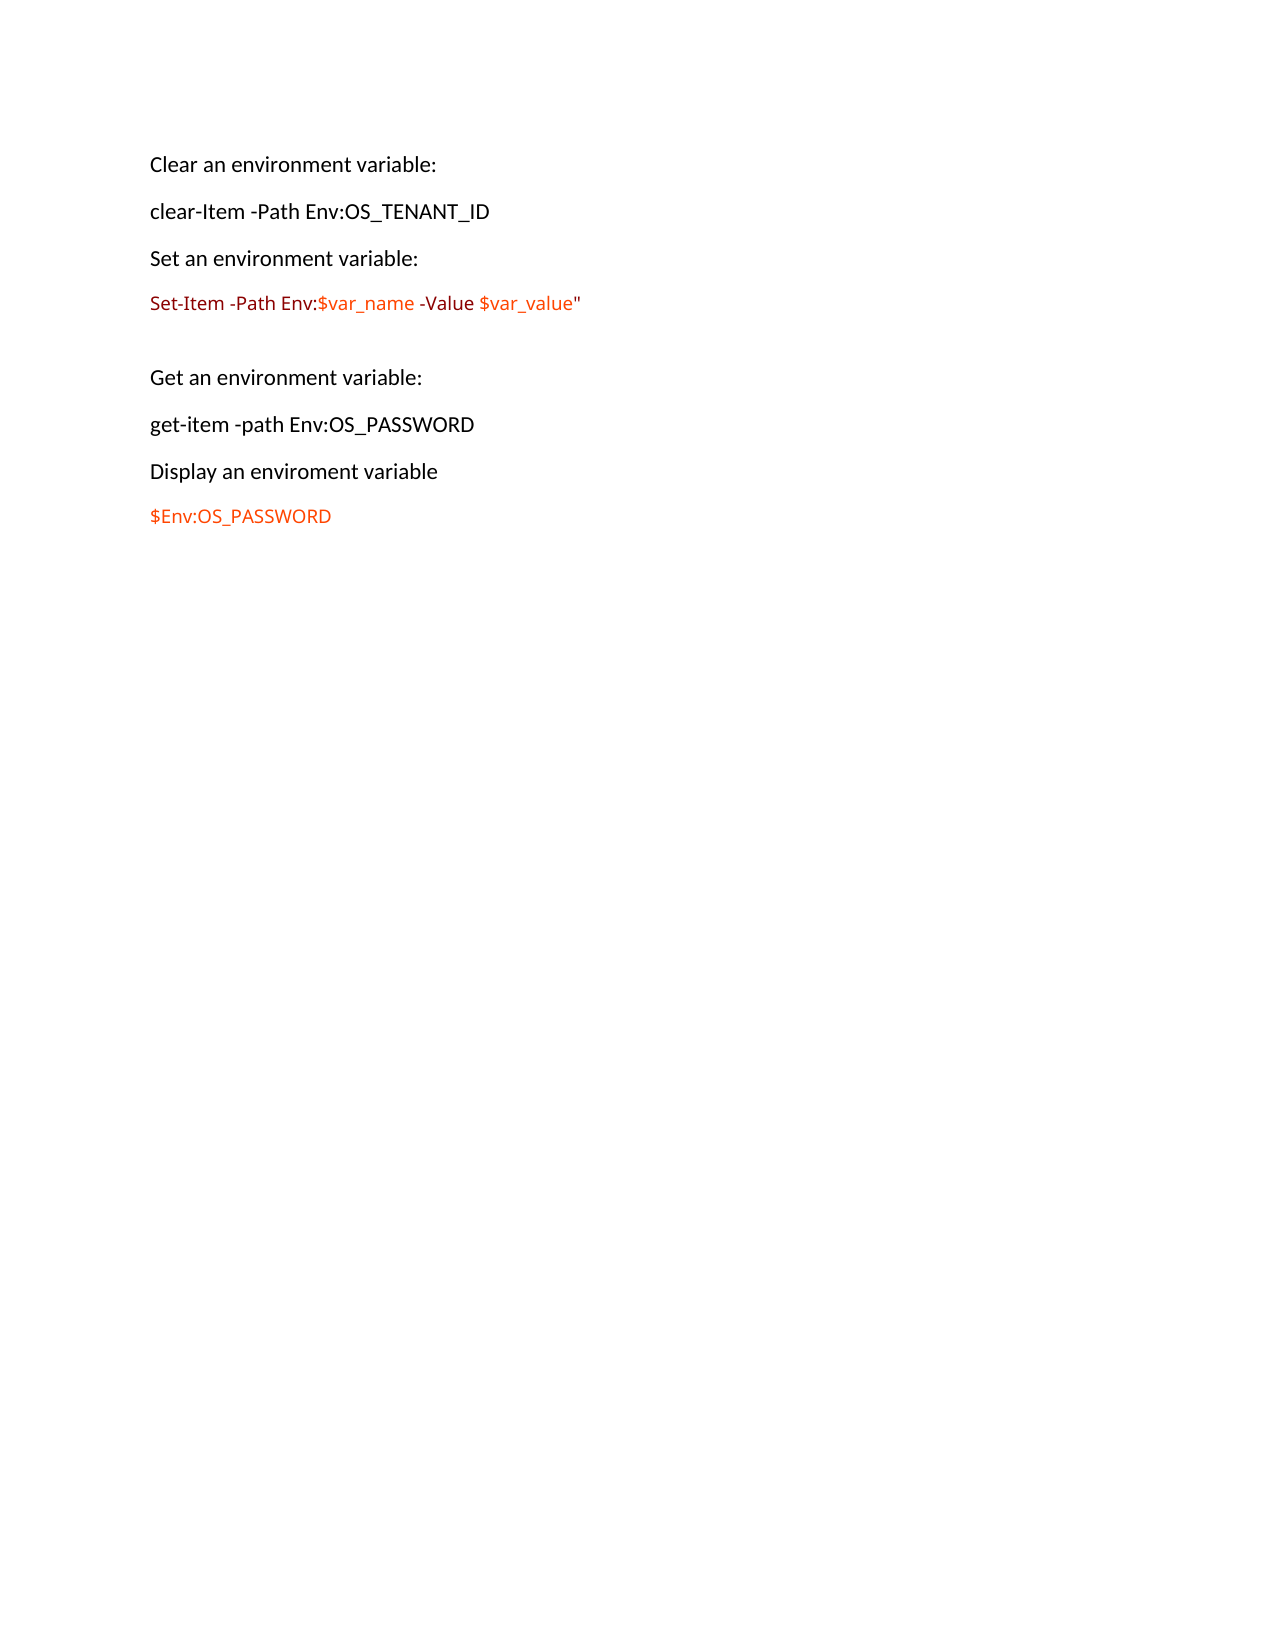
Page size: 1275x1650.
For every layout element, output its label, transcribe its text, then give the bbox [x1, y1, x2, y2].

text Set an environment variable: [150, 244, 1125, 272]
text Display an enviroment variable [150, 457, 1125, 485]
text Set-Item -Path Env:$var_name -Value $var_value" [150, 291, 1125, 316]
text $Env:OS_PASSWORD [150, 504, 1125, 529]
text Clear an environment variable: [150, 150, 1125, 178]
text Get an environment variable: [150, 363, 1125, 391]
text get-item -path Env:OS_PASSWORD [150, 410, 1125, 438]
text clear-Item -Path Env:OS_TENANT_ID [150, 197, 1125, 225]
